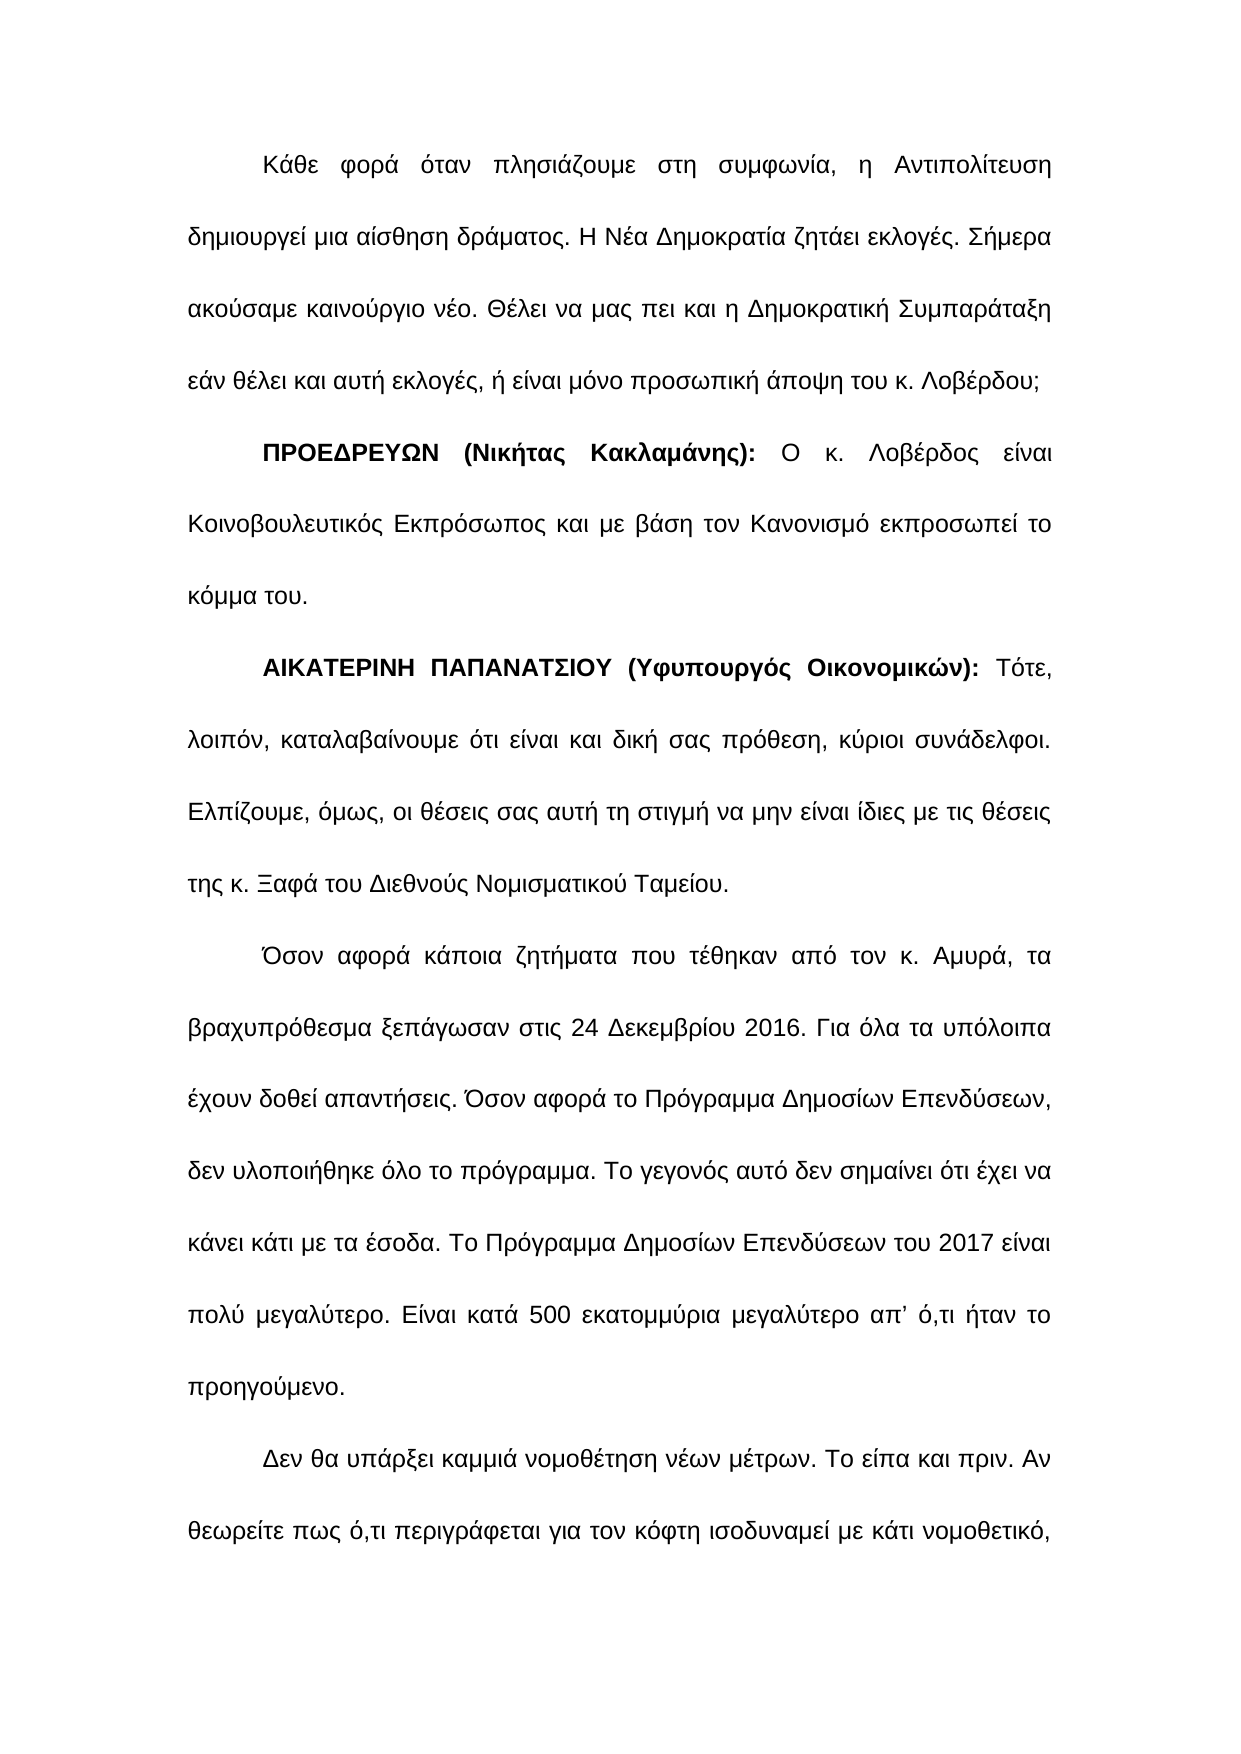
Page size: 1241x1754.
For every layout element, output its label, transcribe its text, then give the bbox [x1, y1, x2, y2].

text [187, 1444, 1053, 1544]
text ΑΙΚΑΤΕΡΙΝΗ ΠΑΠΑΝΑΤΣΙΟΥ (Υφυπουργός Οικονομικών): Τότε, λοιπόν, καταλαβαίνουμε ότι είναι και δική σας πρόθεση, κύριοι συνάδελφοι. Ελπίζουμε, όμως, οι θέσεις σας αυτή τη στιγμή να μην είναι ίδιες με τις θέσεις της κ. Ξαφά του Διεθνούς Νομισματικού Ταμείου. [187, 653, 1053, 897]
text Κάθε φορά όταν πλησιάζουμε στη συμφωνία, η Αντιπολίτευση δημιουργεί μια αίσθηση δράματος. Η Νέα Δημοκρατία ζητάει εκλογές. Σήμερα ακούσαμε καινούργιο νέο. Θέλει να μας πει και η Δημοκρατική Συμπαράταξη εάν θέλει και αυτή εκλογές, ή είναι μόνο προσωπική άποψη του κ. Λοβέρδου; [187, 150, 1053, 394]
text Όσον αφορά κάποια ζητήματα που τέθηκαν από τον κ. Αμυρά, τα βραχυπρόθεσμα ξεπάγωσαν στις 24 Δεκεμβρίου 2016. Για όλα τα υπόλοιπα έχουν δοθεί απαντήσεις. Όσον αφορά το Πρόγραμμα Δημοσίων Επενδύσεων, δεν υλοποιήθηκε όλο το πρόγραμμα. Το γεγονός αυτό δεν σημαίνει ότι έχει να κάνει κάτι με τα έσοδα. Το Πρόγραμμα Δημοσίων Επενδύσεων του 2017 είναι πολύ μεγαλύτερο. Είναι κατά 500 εκατομμύρια μεγαλύτερο απ’ ό,τι ήταν το προηγούμενο. [187, 941, 1053, 1401]
text ΠΡΟΕΔΡΕΥΩΝ (Νικήτας Κακλαμάνης): Ο κ. Λοβέρδος είναι Κοινοβουλευτικός Εκπρόσωπος και με βάση τον Κανονισμό εκπροσωπεί το κόμμα του. [187, 437, 1053, 610]
